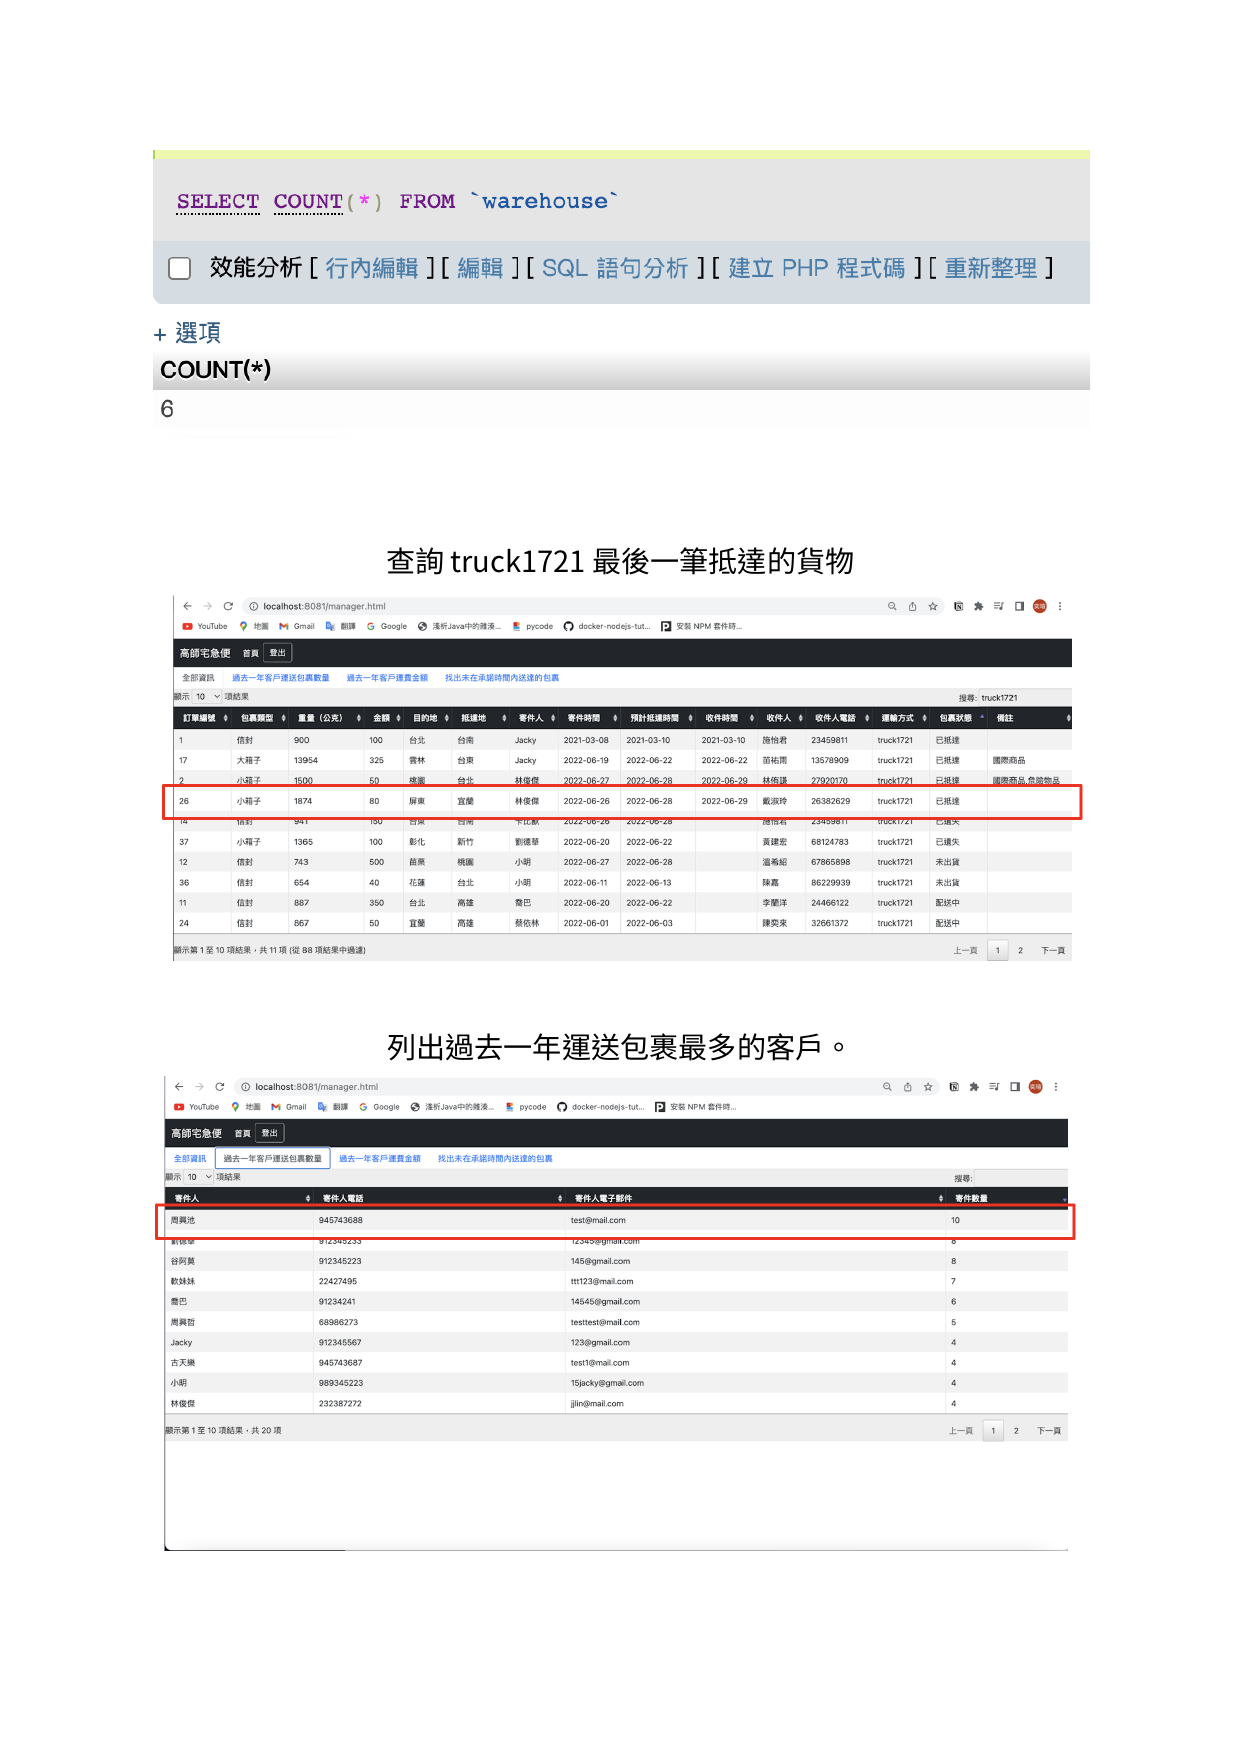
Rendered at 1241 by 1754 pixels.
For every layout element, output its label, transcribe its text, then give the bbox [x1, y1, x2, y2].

picture [150, 150, 1091, 438]
text 列出過去一年運送包裹最多的客戶。 [150, 1025, 1090, 1067]
text 查詢truck1721最後一筆抵達的貨物 [150, 538, 1090, 581]
picture [150, 1073, 1091, 1557]
picture [150, 587, 1091, 973]
